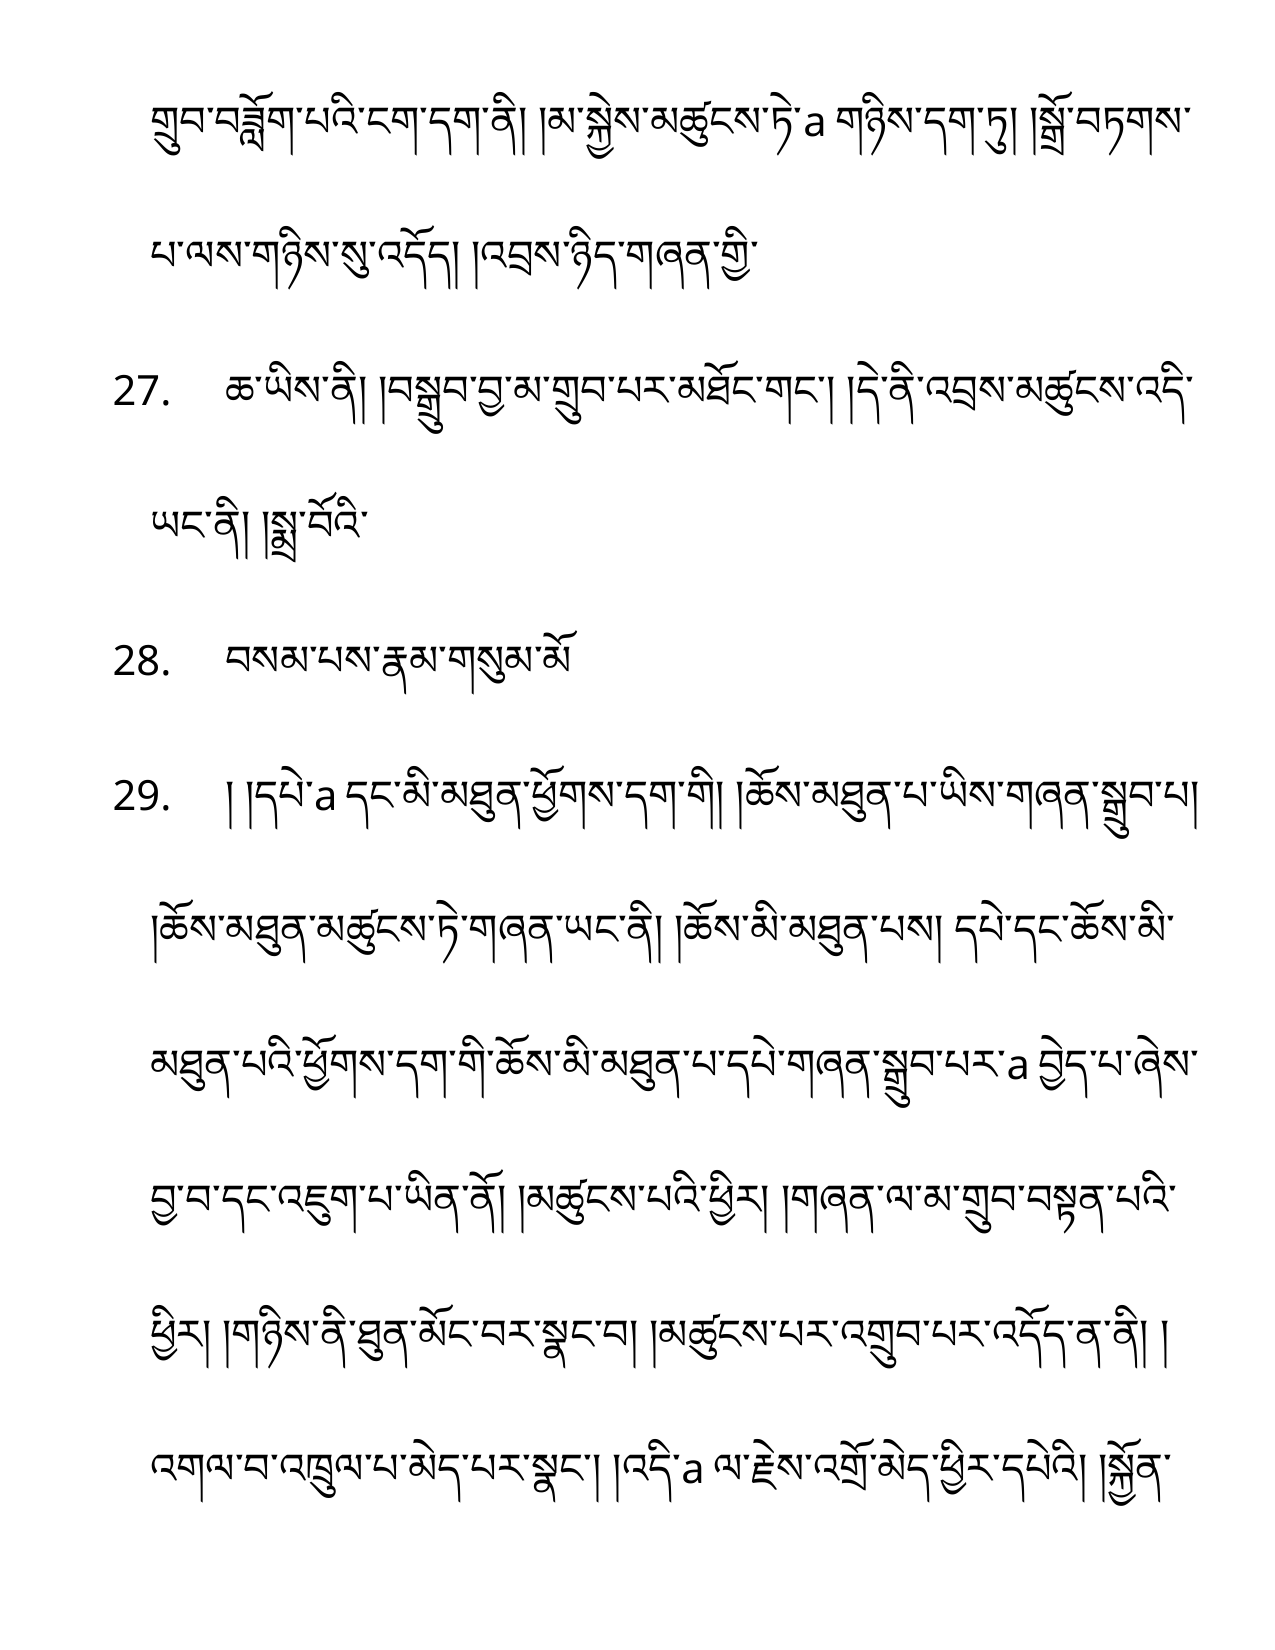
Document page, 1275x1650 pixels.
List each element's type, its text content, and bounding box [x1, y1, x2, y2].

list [112, 749, 1200, 1540]
list ཆ་ཡིས་ནི། །བསྒྲུབ་བྱ་མ་གྲུབ་པར་མཐོང་གང་། །དེ་ནི་འབྲས་མཚུངས་འདི་ཡང་ནི། །སྨྲ་བོའི་ [112, 344, 1200, 597]
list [112, 75, 1200, 327]
list བསམ་པས་རྣམ་གསུམ་མོ [112, 614, 1200, 731]
